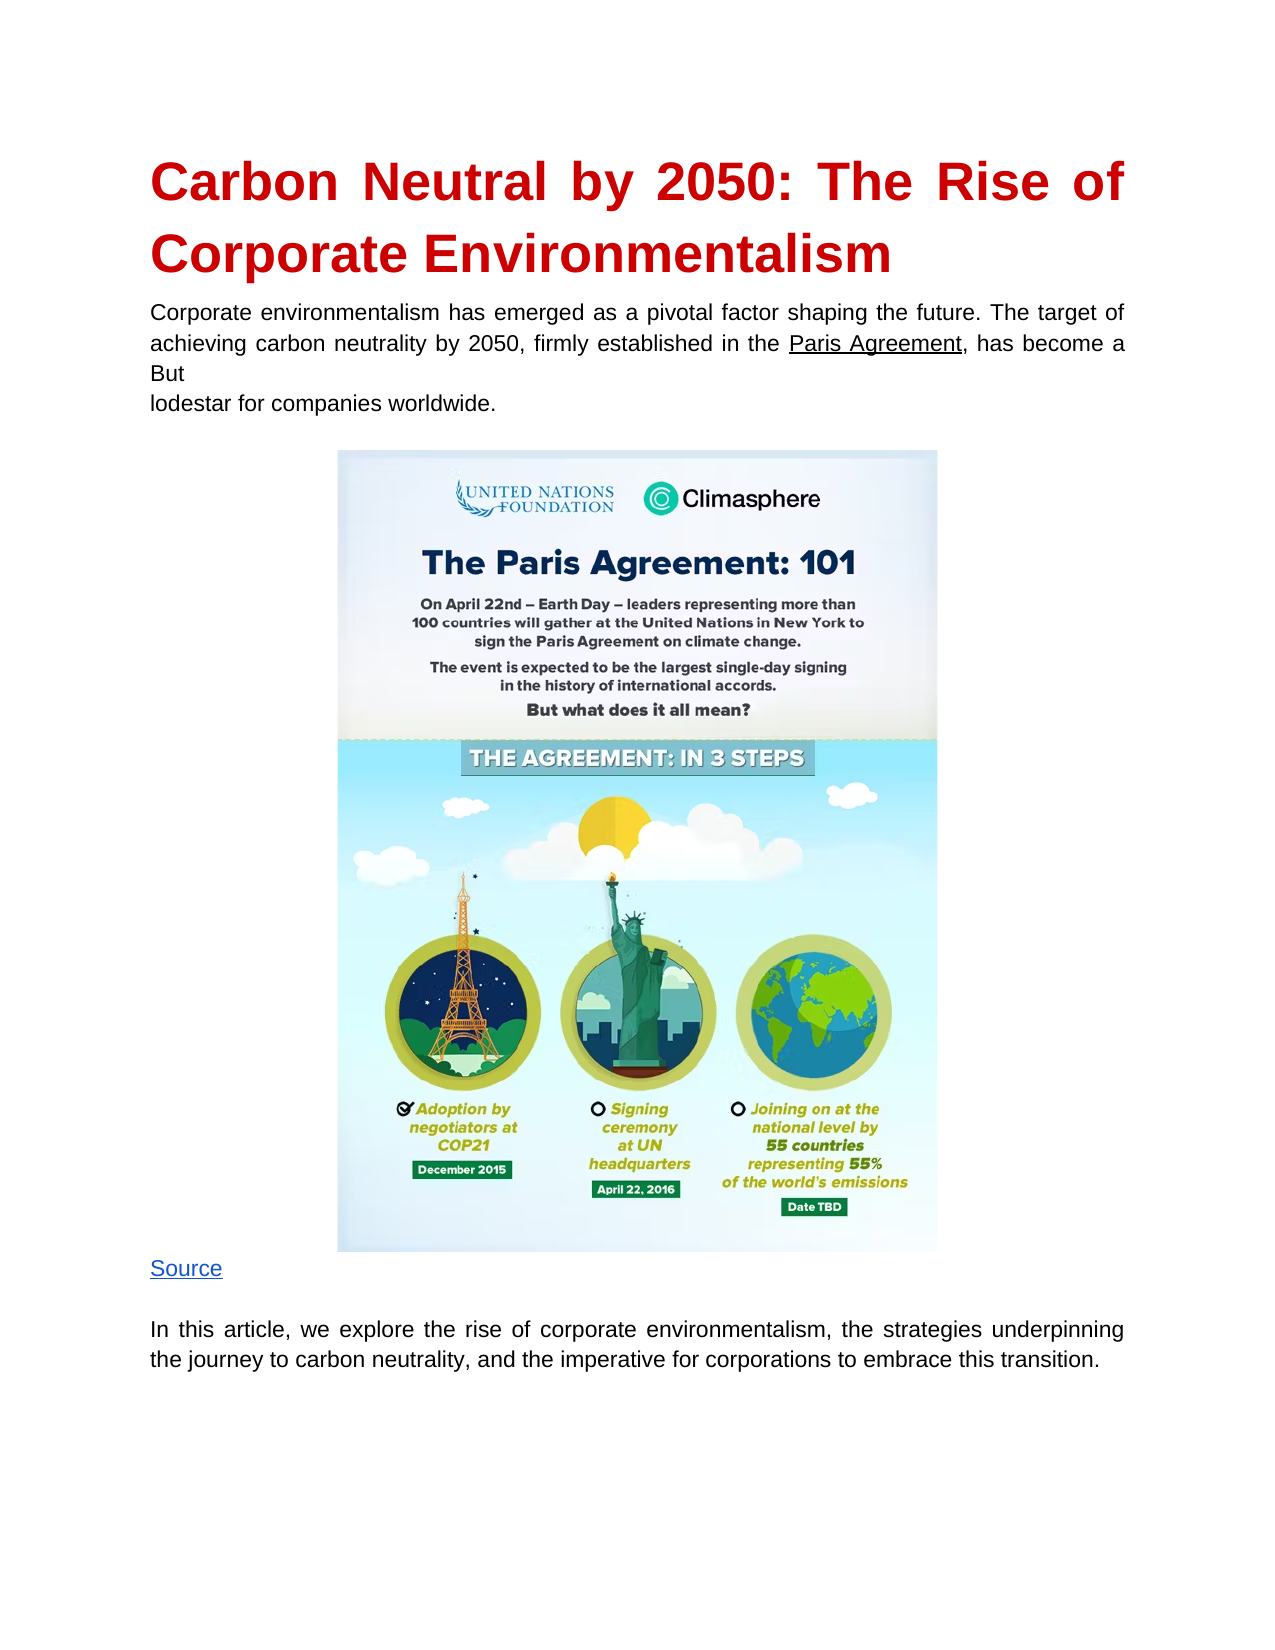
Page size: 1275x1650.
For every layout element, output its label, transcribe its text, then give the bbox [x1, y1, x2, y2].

text Corporate environmentalism has emerged as a pivotal factor shaping the future. The target of achieving carbon neutrality by 2050, firmly established in the Paris Agreement, has become a But [150, 299, 1125, 386]
title Carbon Neutral by 2050: The Rise of Corporate Environmentalism [150, 150, 1125, 284]
text Source [150, 1255, 1125, 1281]
picture [337, 450, 938, 1252]
text In this article, we explore the rise of corporate environmentalism, the strategies underpinning the journey to carbon neutrality, and the imperative for corporations to embrace this transition. [150, 1316, 1125, 1372]
text lodestar for companies worldwide. [150, 390, 1125, 416]
